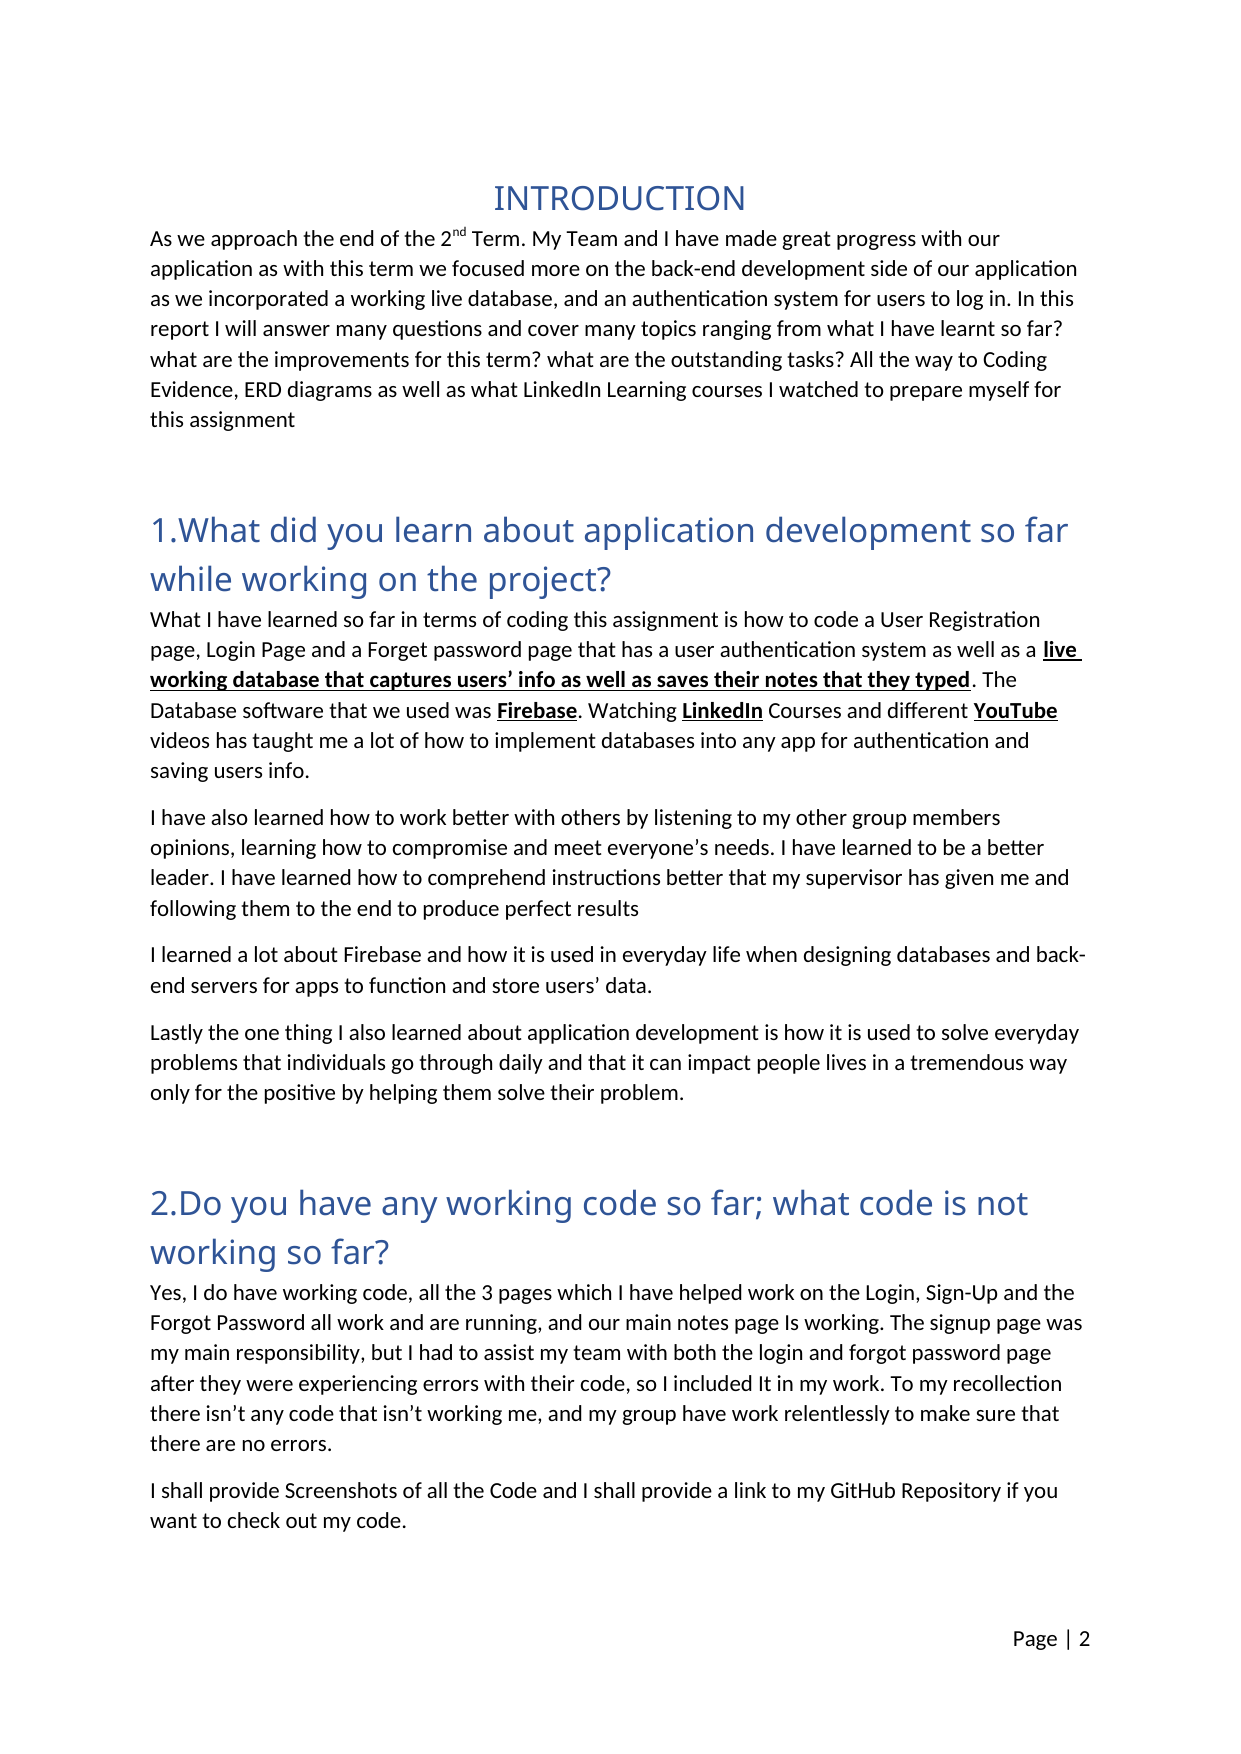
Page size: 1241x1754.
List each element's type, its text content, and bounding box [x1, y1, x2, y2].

text I shall provide Screenshots of all the Code and I shall provide a link to my GitHub Repository if you want to check out my code. [150, 1476, 1090, 1534]
text What I have learned so far in terms of coding this assignment is how to code a User Registration page, Login Page and a Forget password page that has a user authentication system as well as a live working database that captures users’ info as well as saves their notes that they typed. The Database software that we used was Firebase. Watching LinkedIn Courses and different YouTube videos has taught me a lot of how to implement databases into any app for authentication and saving users info. [150, 605, 1090, 784]
subtitle INTRODUCTION [150, 175, 1090, 220]
text Lastly the one thing I also learned about application development is how it is used to solve everyday problems that individuals go through daily and that it can impact people lives in a tremendous way only for the positive by helping them solve their problem. [150, 1018, 1090, 1106]
text Yes, I do have working code, all the 3 pages which I have helped work on the Login, Sign-Up and the Forgot Password all work and are running, and our main notes page Is working. The signup page was my main responsibility, but I had to assist my team with both the login and forgot password page after they were experiencing errors with their code, so I included It in my work. To my recollection there isn’t any code that isn’t working me, and my group have work relentlessly to make sure that there are no errors. [150, 1278, 1090, 1457]
subtitle 1.What did you learn about application development so far while working on the project? [150, 507, 1090, 602]
text I learned a lot about Firebase and how it is used in everyday life when designing databases and back-end servers for apps to function and store users’ data. [150, 941, 1090, 999]
text As we approach the end of the 2nd Term. My Team and I have made great progress with our application as with this term we focused more on the back-end development side of our application as we incorporated a working live database, and an authentication system for users to log in. In this report I will answer many questions and cover many topics ranging from what I have learnt so far? what are the improvements for this term? what are the outstanding tasks? All the way to Coding Evidence, ERD diagrams as well as what LinkedIn Learning courses I watched to prepare myself for this assignment [150, 224, 1090, 433]
subtitle 2.Do you have any working code so far; what code is not working so far? [150, 1180, 1090, 1274]
text I have also learned how to work better with others by listening to my other group members opinions, learning how to compromise and meet everyone’s needs. I have learned to be a better leader. I have learned how to comprehend instructions better that my supervisor has given me and following them to the end to produce perfect results [150, 803, 1090, 922]
